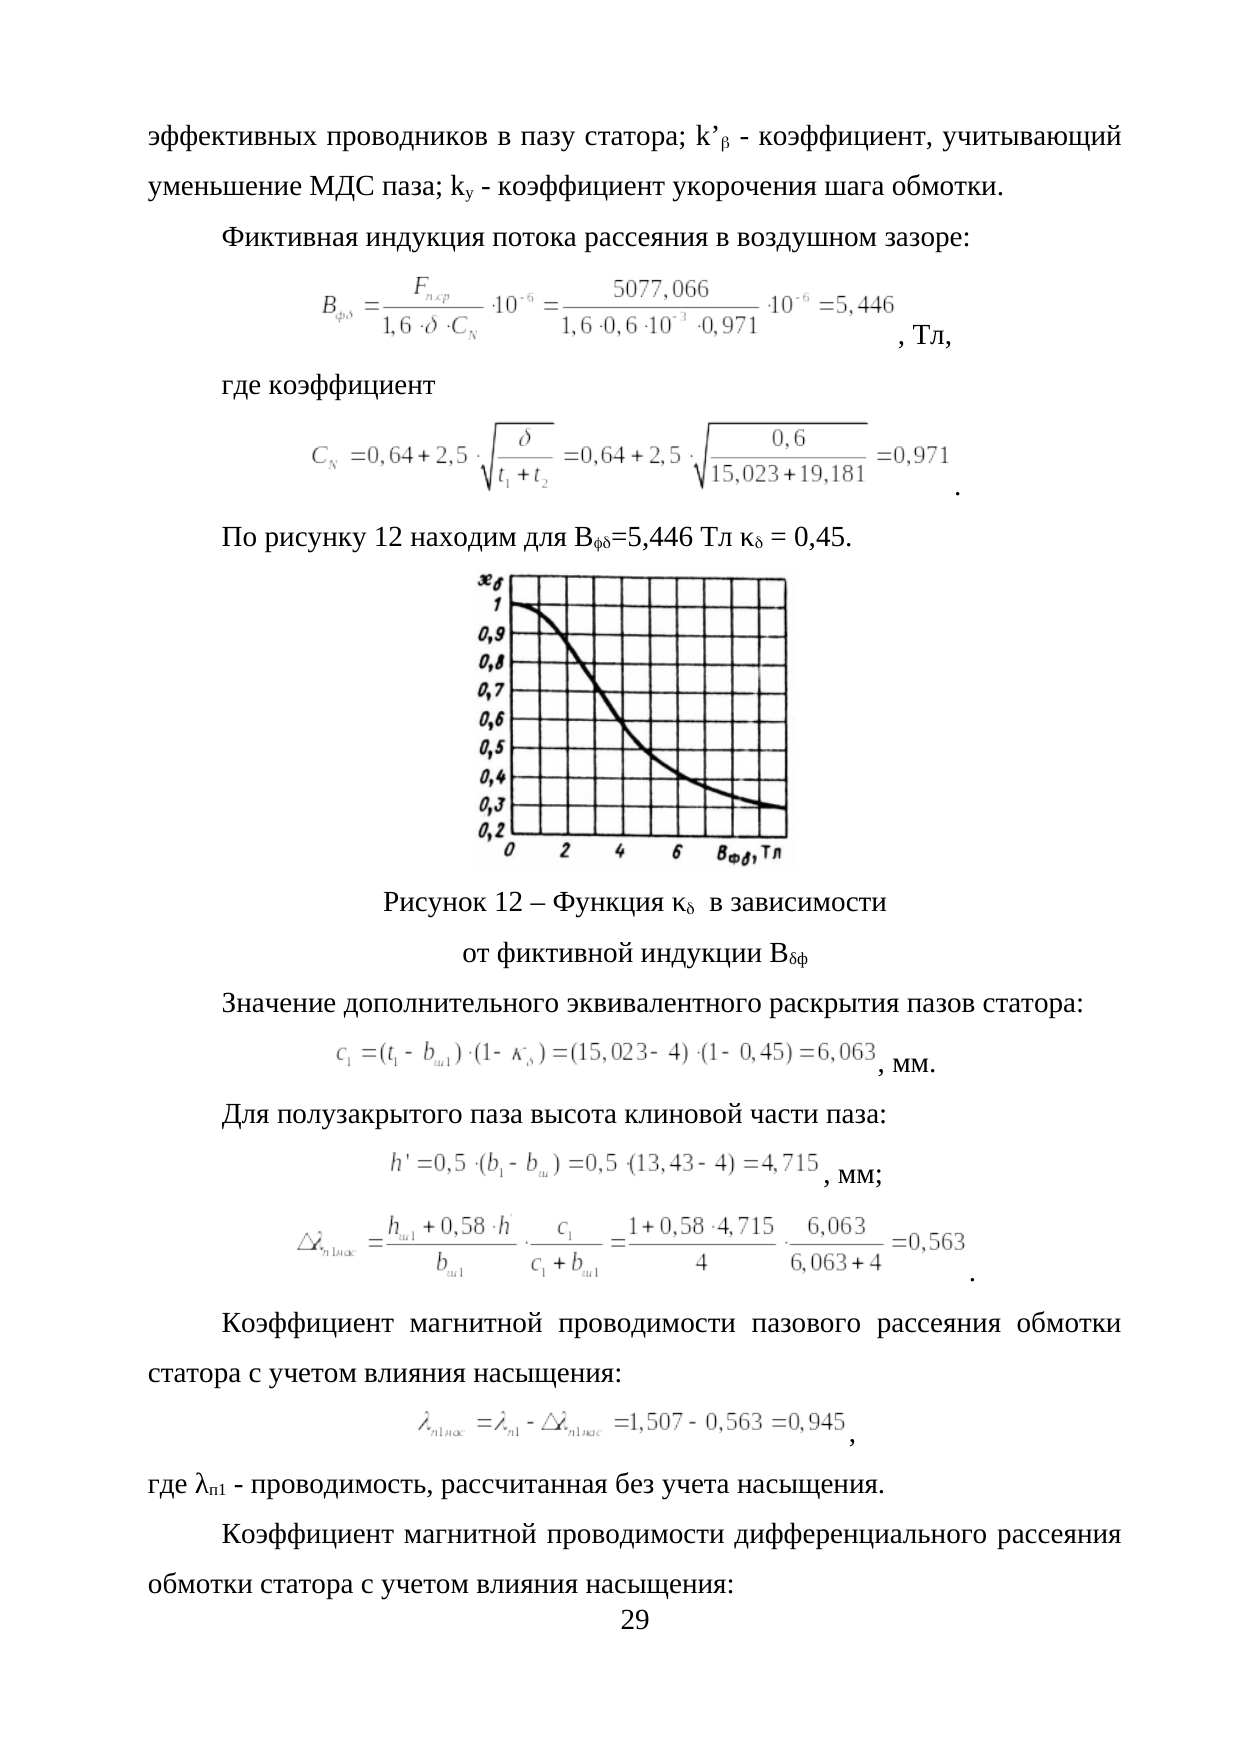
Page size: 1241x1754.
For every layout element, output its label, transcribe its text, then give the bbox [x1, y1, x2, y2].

text Коэффициент магнитной проводимости пазового рассеяния обмотки статора с учетом влияния насыщения: [148, 1305, 1122, 1388]
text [148, 118, 1122, 202]
text Коэффициент магнитной проводимости дифференциального рассеяния обмотки статора с учетом влияния насыщения: [148, 1516, 1122, 1600]
text . [148, 1207, 1122, 1288]
text , Тл, [148, 269, 1122, 350]
text где коэффициент [148, 367, 1122, 401]
text , [148, 1405, 1122, 1449]
text , мм. [148, 1035, 1122, 1079]
text , мм; [148, 1146, 1122, 1190]
text Для полузакрытого паза высота клиновой части паза: [148, 1096, 1122, 1129]
text Значение дополнительного эквивалентного раскрытия пазов статора: [148, 985, 1122, 1018]
text от фиктивной индукции Bδф [148, 935, 1122, 968]
text где λп1 - проводимость, рассчитанная без учета насыщения. [148, 1466, 1122, 1499]
text Фиктивная индукция потока рассеяния в воздушном зазоре: [148, 219, 1122, 252]
picture [474, 569, 796, 868]
text По рисунку 12 находим для B=5,446 Тл κ = 0,45. [148, 519, 1122, 552]
text . [148, 417, 1122, 502]
text Рисунок 12 – Функция κ в зависимости [148, 884, 1122, 918]
